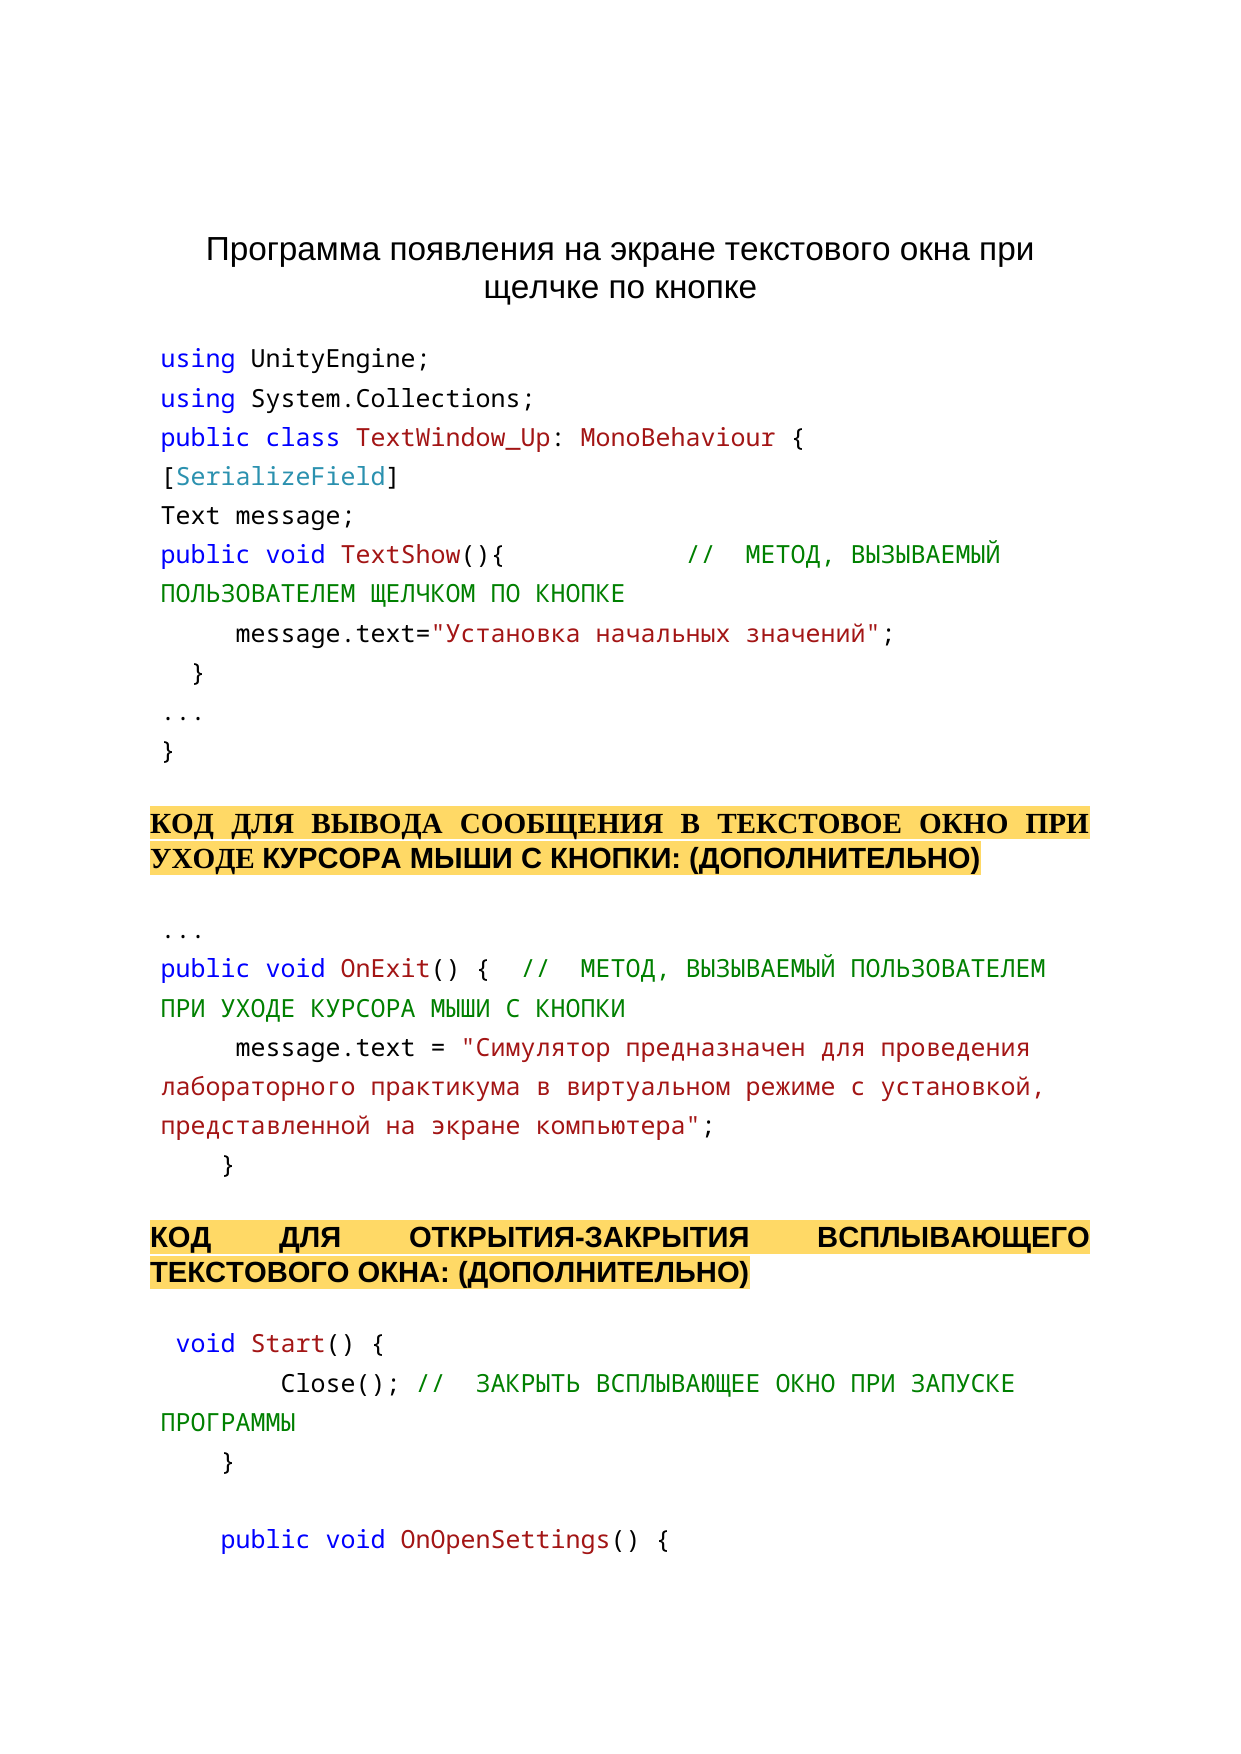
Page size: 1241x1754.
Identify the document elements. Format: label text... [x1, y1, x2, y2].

text КОД ДЛЯ ВЫВОДА СООБЩЕНИЯ В ТЕКСТОВОЕ ОКНО ПРИ УХОДЕ КУРСОРА МЫШИ С КНОПКИ: (ДОПОЛНИТЕЛЬНО) [150, 839, 1090, 875]
table_header ... public void OnExit() { // МЕТОД, ВЫЗЫВАЕМЫЙ ПОЛЬЗОВАТЕЛЕМ ПРИ УХОДЕ КУРСОРА МЫШИ С КНОПКИ message.text = "Симулятор предназначен для проведения лабораторного практикума в виртуальном режиме с установкой, представленной на экране компьютера"; } [150, 902, 1091, 1195]
table_header using UnityEngine; using System.Collections; public class TextWindow_Up: MonoBehaviour { [SerializeField] Text message; public void TextShow(){ // МЕТОД, ВЫЗЫВАЕМЫЙ ПОЛЬЗОВАТЕЛЕМ ЩЕЛЧКОМ ПО КНОПКЕ message.text="Установка начальных значений"; } ... } [150, 331, 1091, 781]
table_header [150, 1316, 1091, 1566]
subtitle Программа появления на экране текстового окна при щелчке по кнопке [150, 229, 1090, 306]
text КОД ДЛЯ ОТКРЫТИЯ-ЗАКРЫТИЯ ВСПЛЫВАЮЩЕГО ТЕКСТОВОГО ОКНА: (ДОПОЛНИТЕЛЬНО) [150, 1254, 1090, 1289]
